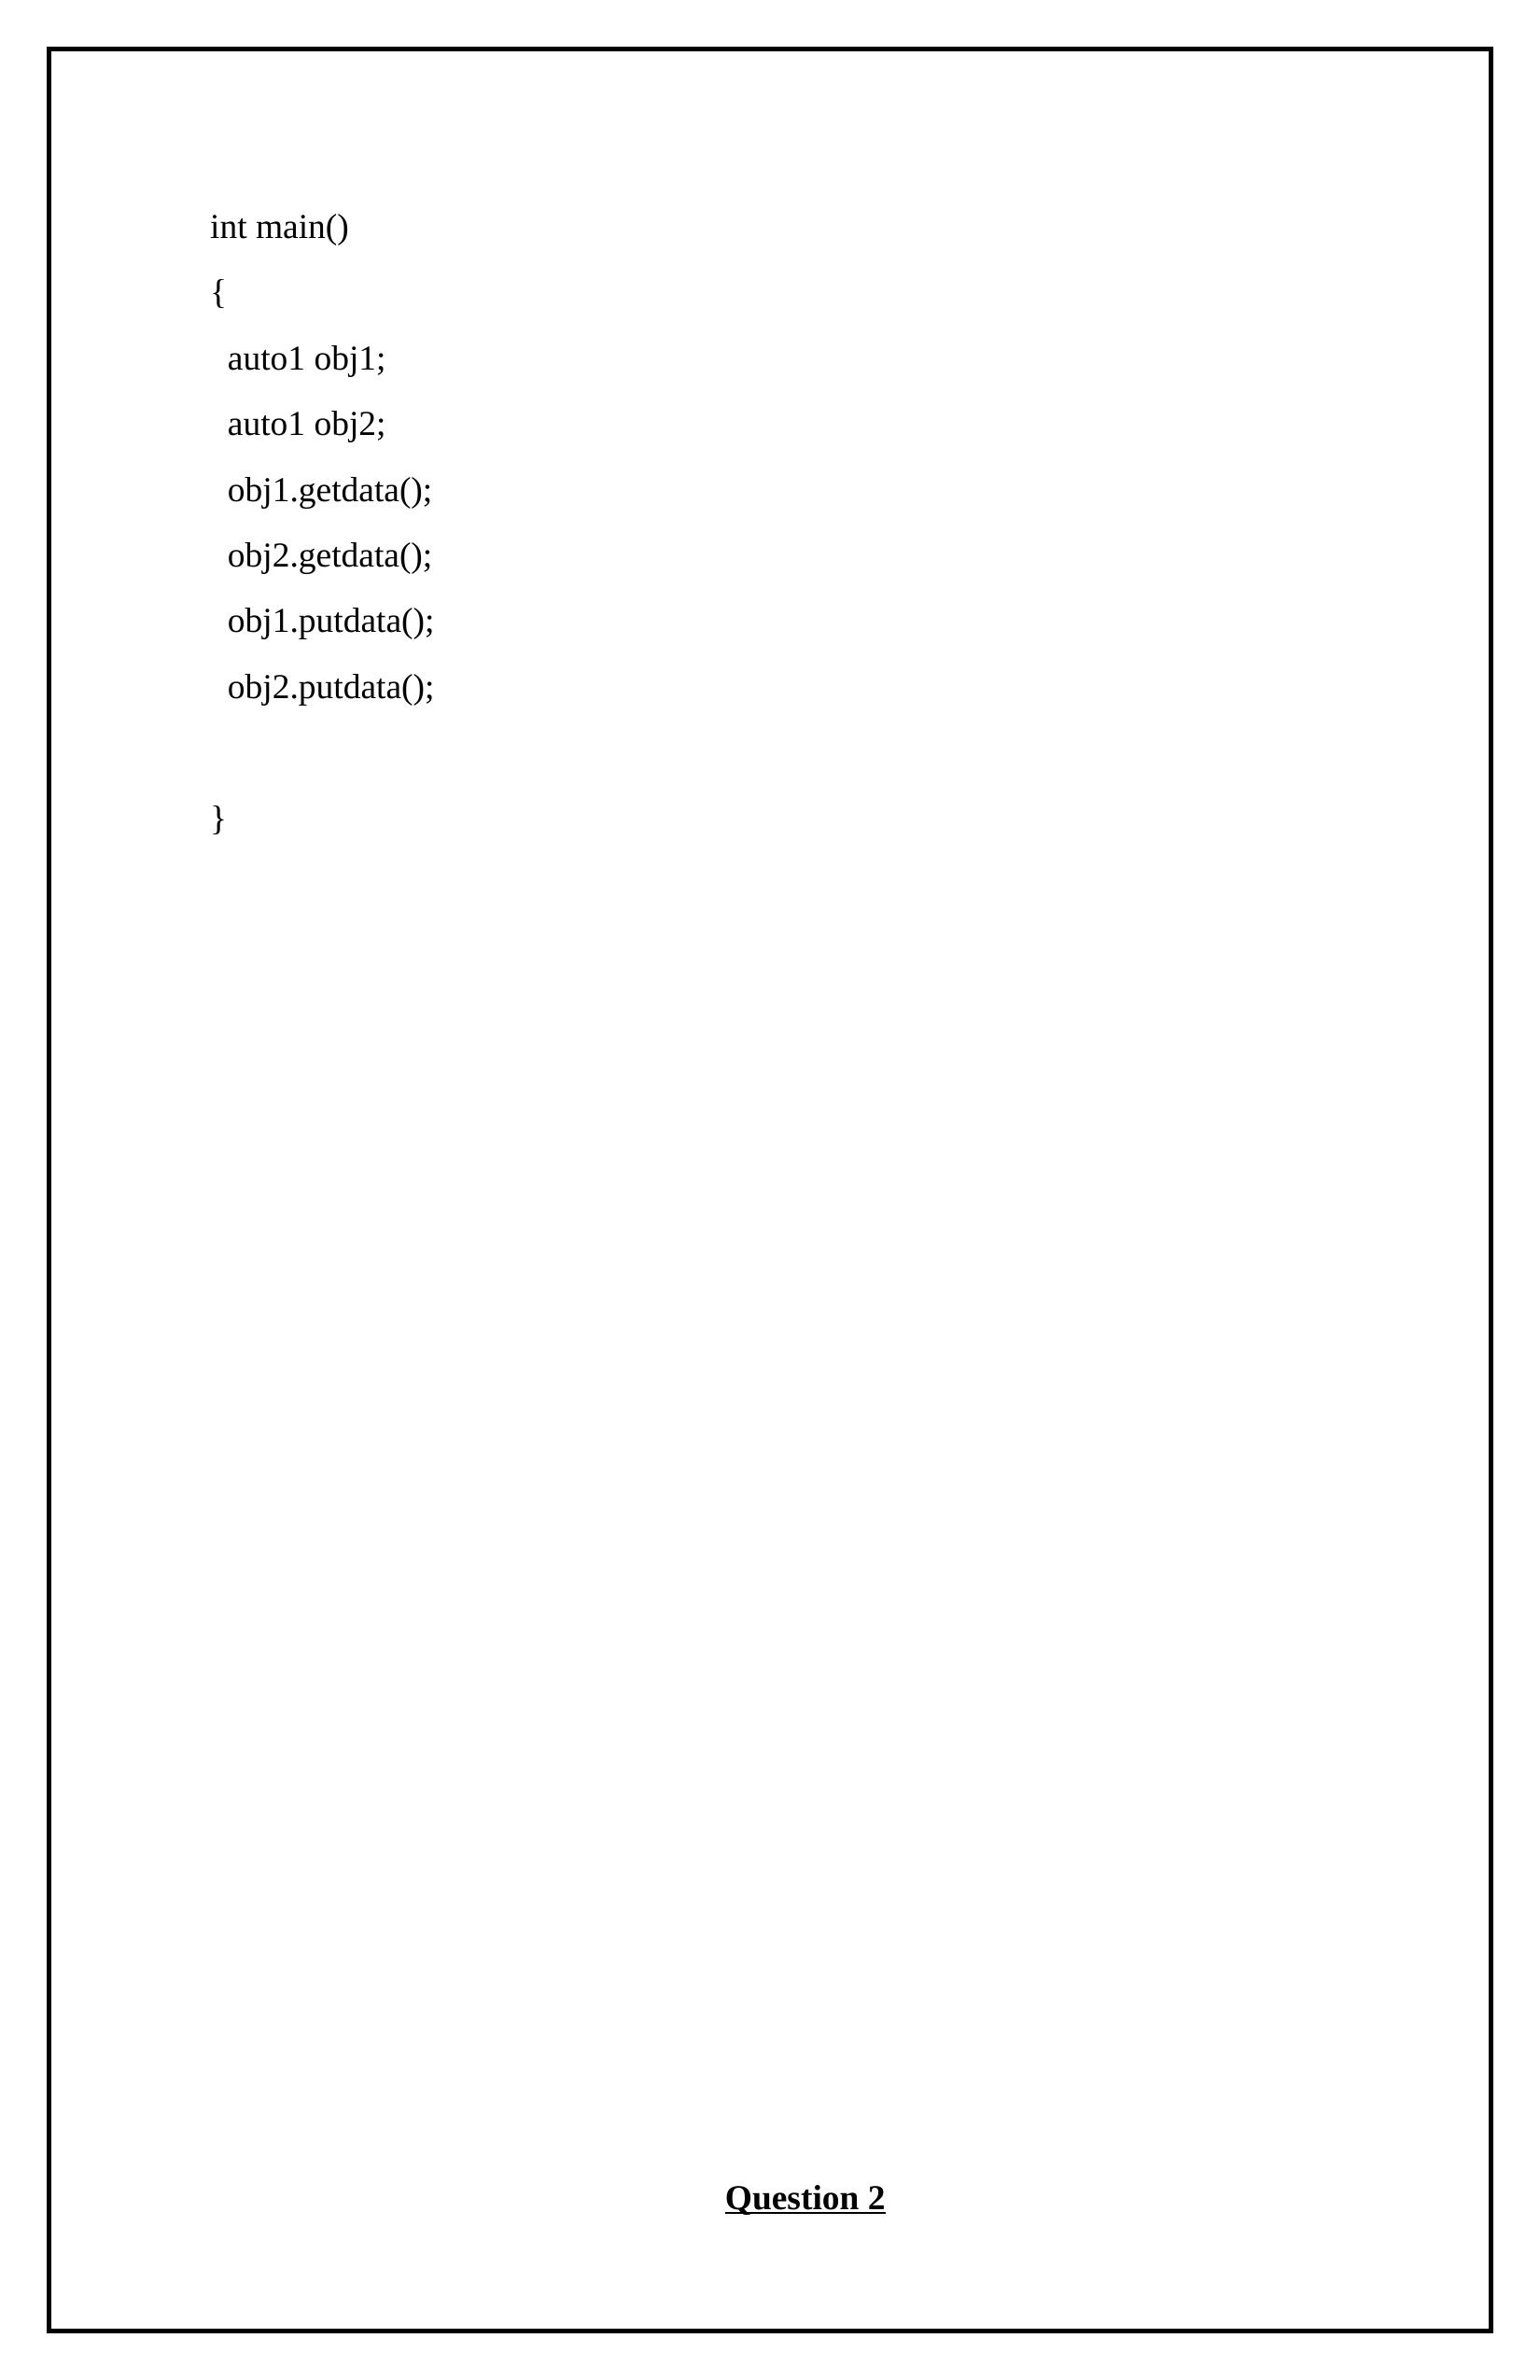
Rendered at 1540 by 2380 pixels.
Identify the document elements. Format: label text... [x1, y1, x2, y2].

text obj2.putdata(); [210, 665, 1400, 706]
text { [210, 272, 1400, 312]
text } [210, 797, 1400, 837]
text Question 2 [210, 2177, 1400, 2218]
text auto1 obj1; [210, 337, 1400, 377]
text int main() [210, 205, 1400, 245]
text auto1 obj2; [210, 403, 1400, 443]
text obj1.putdata(); [210, 600, 1400, 640]
text obj1.getdata(); [210, 469, 1400, 509]
text obj2.getdata(); [210, 534, 1400, 575]
